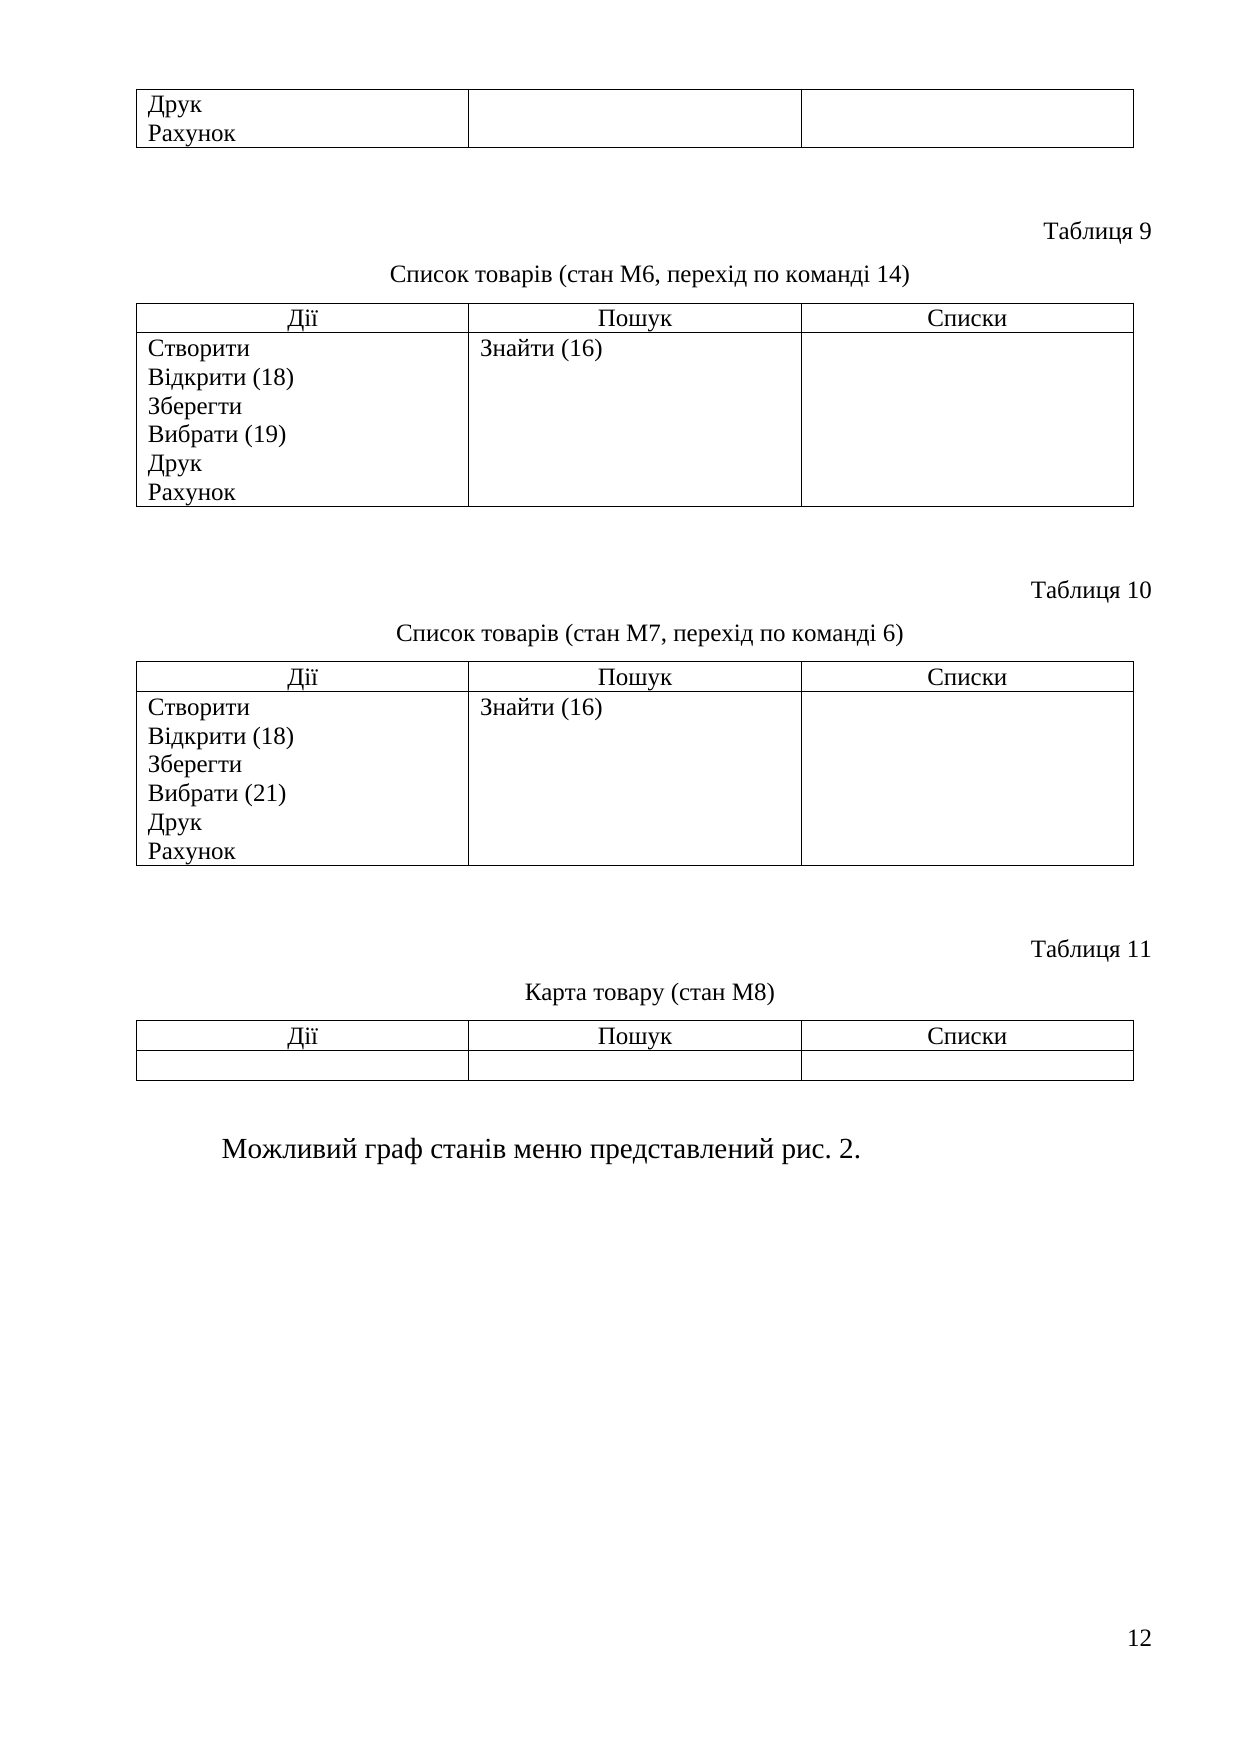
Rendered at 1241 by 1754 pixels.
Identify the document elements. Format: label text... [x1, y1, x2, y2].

text Список товарів (стан М7, перехід по команді 6) [148, 618, 1152, 647]
text Карта товару (стан М8) [148, 977, 1152, 1006]
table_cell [137, 90, 468, 147]
table_cell [802, 692, 1133, 864]
table_header Списки [802, 304, 1133, 332]
table_cell Знайти (16) [469, 333, 801, 506]
text Таблиця 9 [148, 216, 1152, 245]
table_header Пошук [469, 662, 801, 691]
text Таблиця 10 [148, 575, 1152, 604]
table_cell Створити Відкрити (18) Зберегти Вибрати (19) Друк Рахунок [137, 333, 468, 506]
table_cell [469, 90, 801, 147]
table_header Списки [802, 662, 1133, 691]
text Список товарів (стан М6, перехід по команді 14) [148, 259, 1152, 288]
text Таблиця 11 [148, 934, 1152, 962]
table_cell [469, 1051, 801, 1079]
table_header Пошук [469, 1021, 801, 1050]
table_cell Знайти (16) [469, 692, 801, 864]
table_header Пошук [469, 304, 801, 332]
table_cell [802, 1051, 1133, 1079]
table_header Дії [137, 304, 468, 332]
table_header Списки [802, 1021, 1133, 1050]
table_header Дії [137, 662, 468, 691]
table_header Дії [137, 1021, 468, 1050]
table_cell [137, 1051, 468, 1079]
table_cell [802, 333, 1133, 506]
table_cell [802, 90, 1133, 147]
text Можливий граф станів меню представлений рис. 2. [148, 1131, 1152, 1164]
table_cell Створити Відкрити (18) Зберегти Вибрати (21) Друк Рахунок [137, 692, 468, 864]
